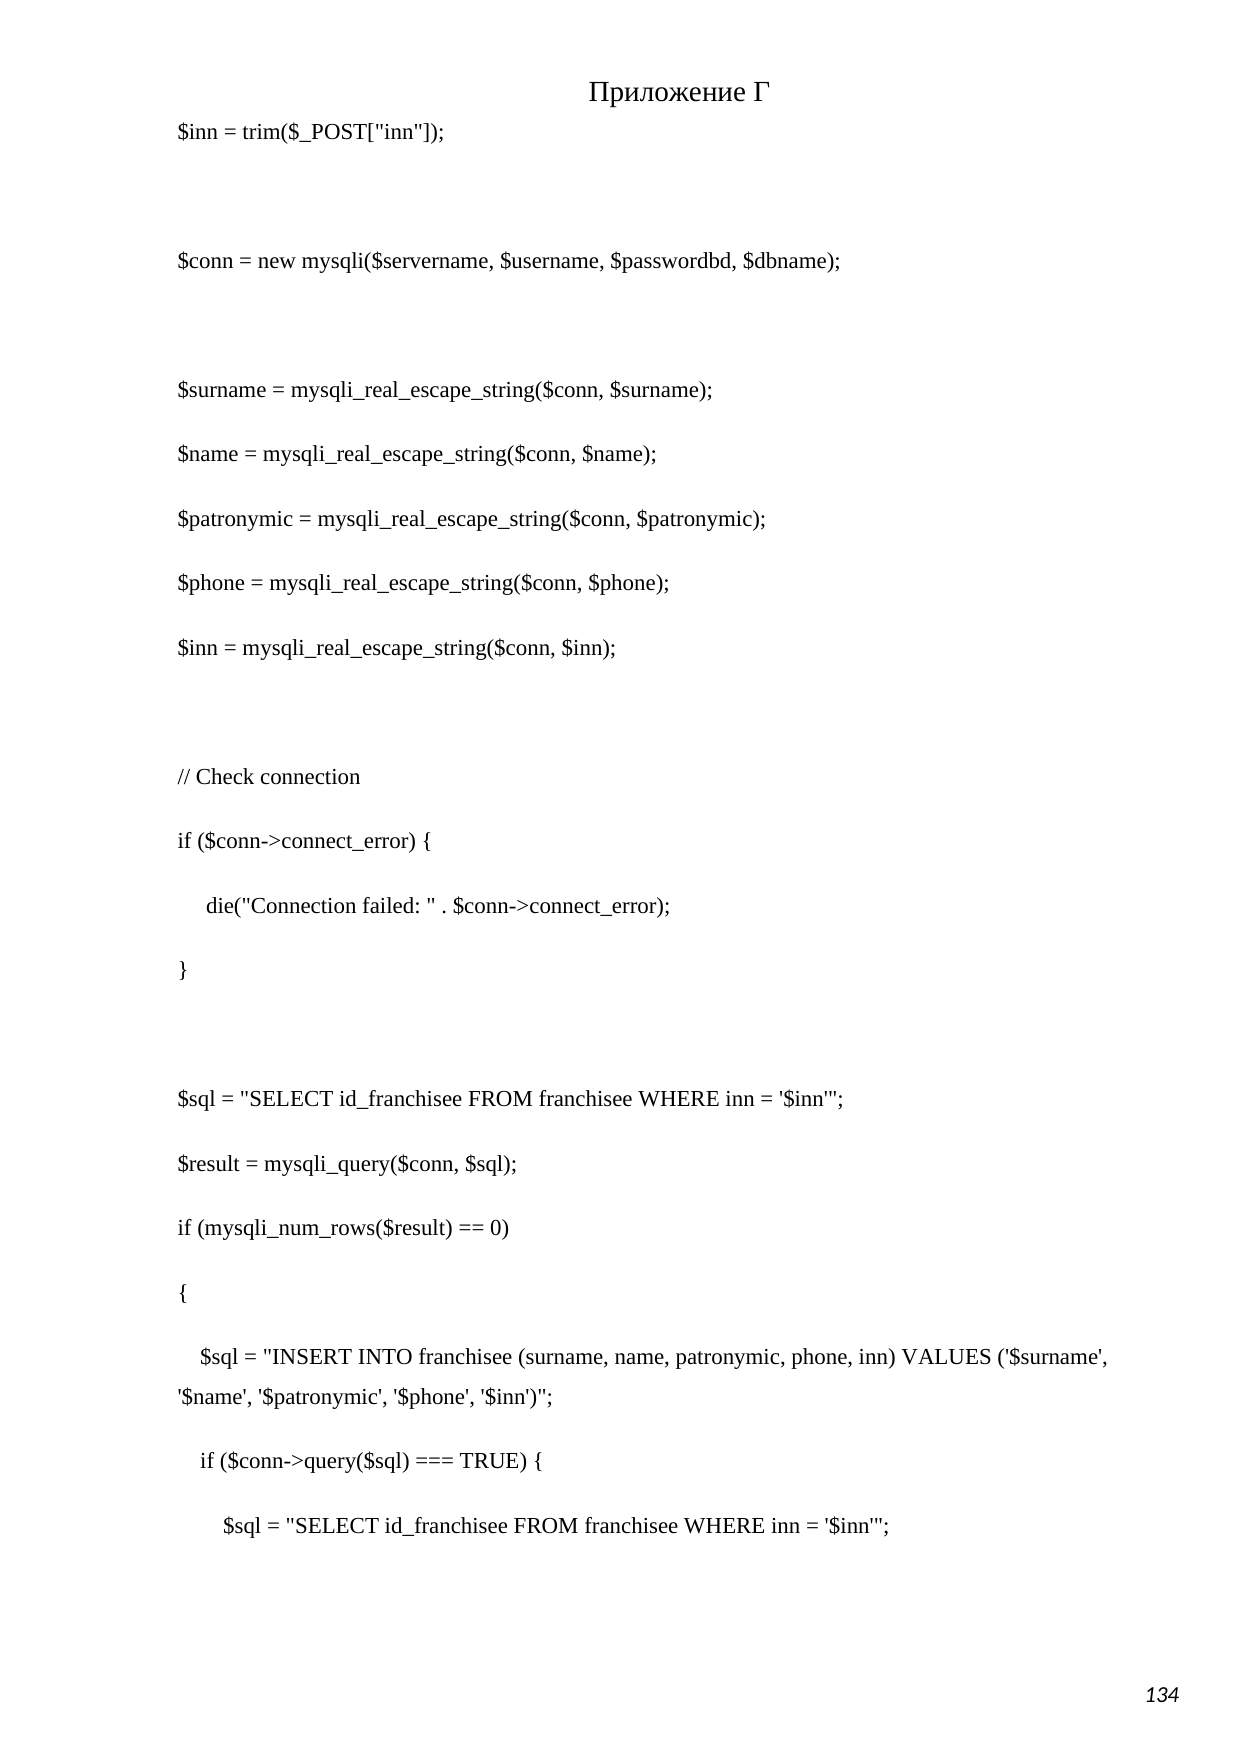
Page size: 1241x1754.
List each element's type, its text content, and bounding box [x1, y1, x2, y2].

text { [177, 1279, 1181, 1305]
text // Check connection [177, 763, 1181, 789]
text $sql = "SELECT id_franchisee FROM franchisee WHERE inn = '$inn'"; [177, 1085, 1181, 1112]
text $sql = "INSERT INTO franchisee (surname, name, patronymic, phone, inn) VALUES ('$surname', '$name', '$patronymic', '$phone', '$inn')"; [177, 1343, 1181, 1409]
text $inn = mysqli_real_escape_string($conn, $inn); [177, 634, 1181, 660]
text } [177, 956, 1181, 983]
text $name = mysqli_real_escape_string($conn, $name); [177, 441, 1181, 467]
text $result = mysqli_query($conn, $sql); [177, 1150, 1181, 1176]
text $surname = mysqli_real_escape_string($conn, $surname); [177, 376, 1181, 402]
text if ($conn->connect_error) { [177, 827, 1181, 854]
text $inn = trim($_POST["inn"]); [177, 118, 1181, 144]
text $phone = mysqli_real_escape_string($conn, $phone); [177, 569, 1181, 596]
text die("Connection failed: " . $conn->connect_error); [177, 892, 1181, 918]
text $patronymic = mysqli_real_escape_string($conn, $patronymic); [177, 505, 1181, 531]
text if ($conn->query($sql) === TRUE) { [177, 1447, 1181, 1473]
text $sql = "SELECT id_franchisee FROM franchisee WHERE inn = '$inn'"; [177, 1512, 1181, 1538]
text if (mysqli_num_rows($result) == 0) [177, 1214, 1181, 1241]
text $conn = new mysqli($servername, $username, $passwordbd, $dbname); [177, 247, 1181, 273]
